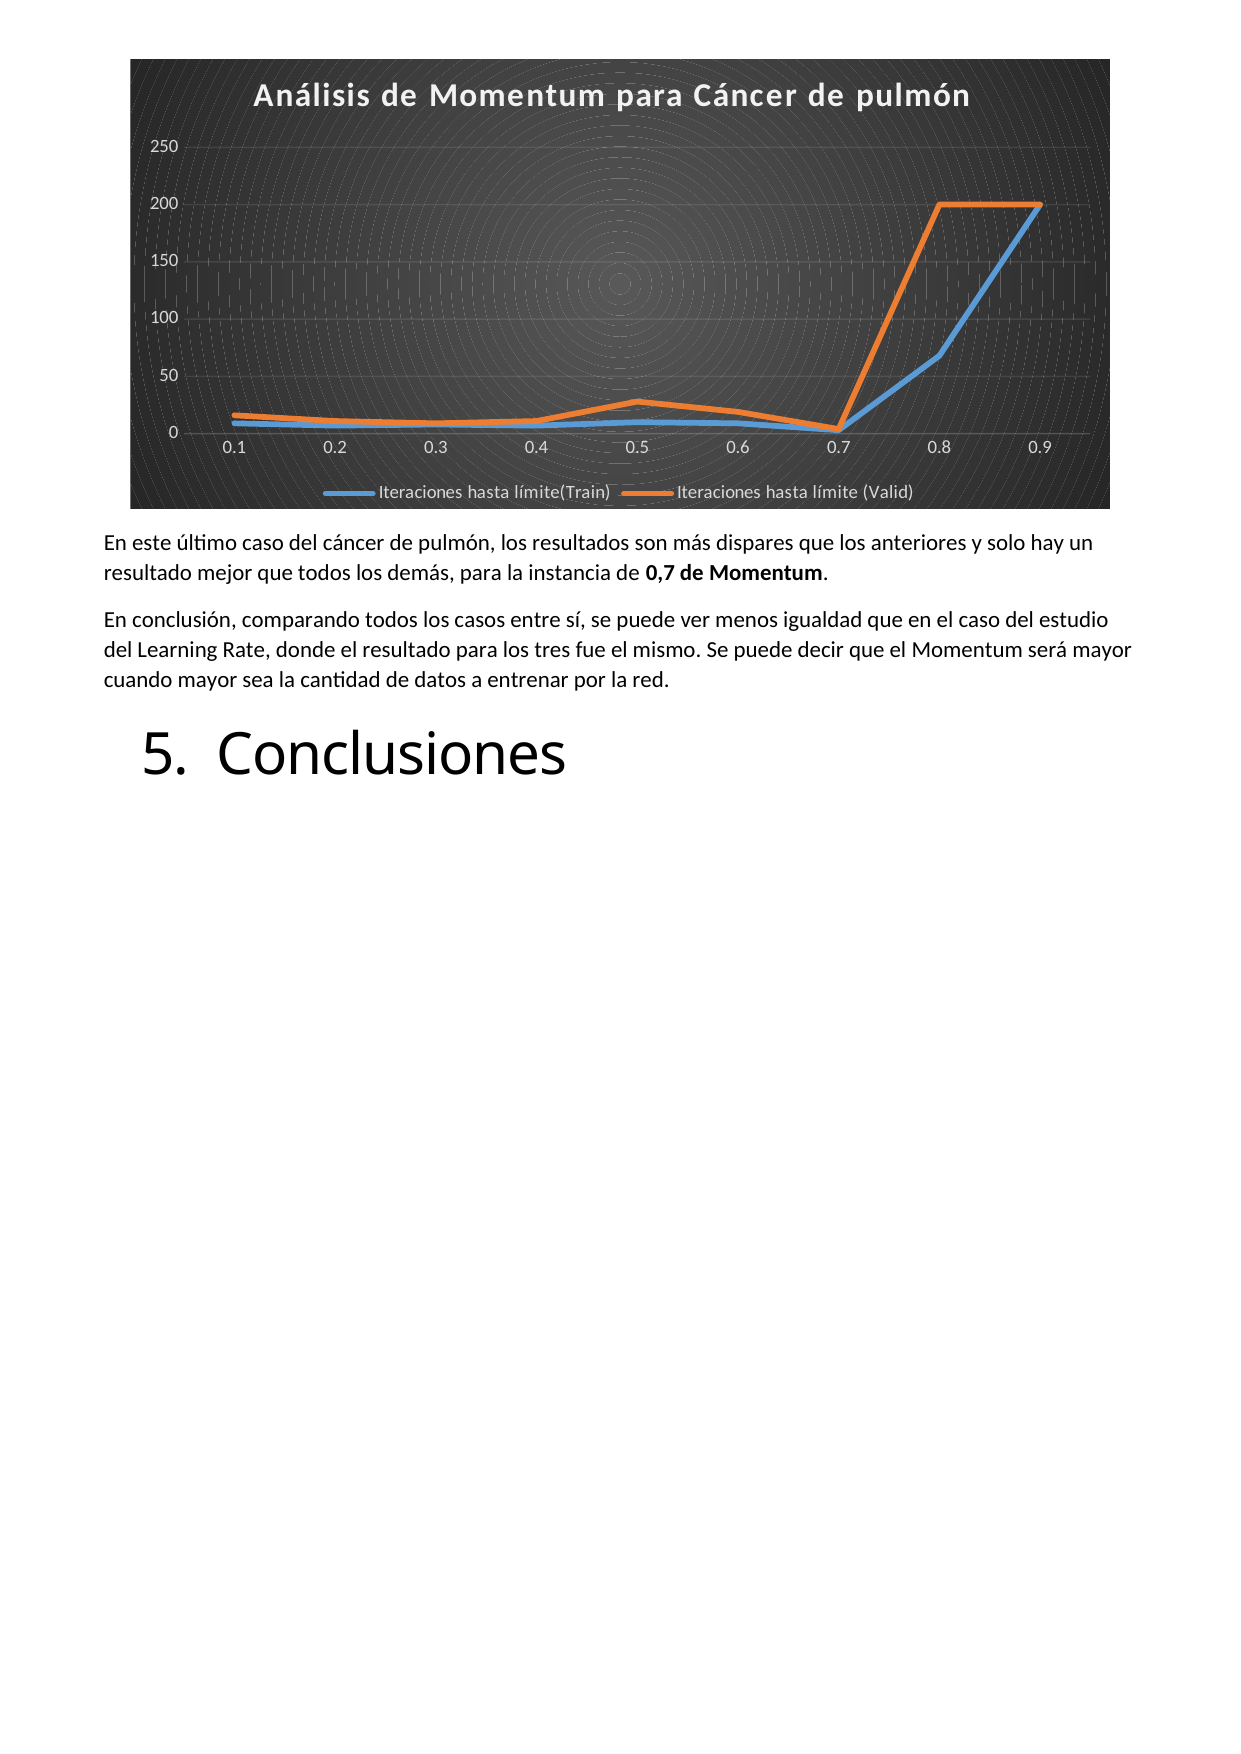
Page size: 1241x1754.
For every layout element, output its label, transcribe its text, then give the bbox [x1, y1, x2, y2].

title Conclusiones [141, 712, 1137, 792]
text En conclusión, comparando todos los casos entre sí, se puede ver menos igualdad que en el caso del estudio del Learning Rate, donde el resultado para los tres fue el mismo. Se puede decir que el Momentum será mayor cuando mayor sea la cantidad de datos a entrenar por la red. [103, 605, 1137, 693]
text En este último caso del cáncer de pulmón, los resultados son más dispares que los anteriores y solo hay un resultado mejor que todos los demás, para la instancia de 0,7 de Momentum. [103, 528, 1137, 586]
